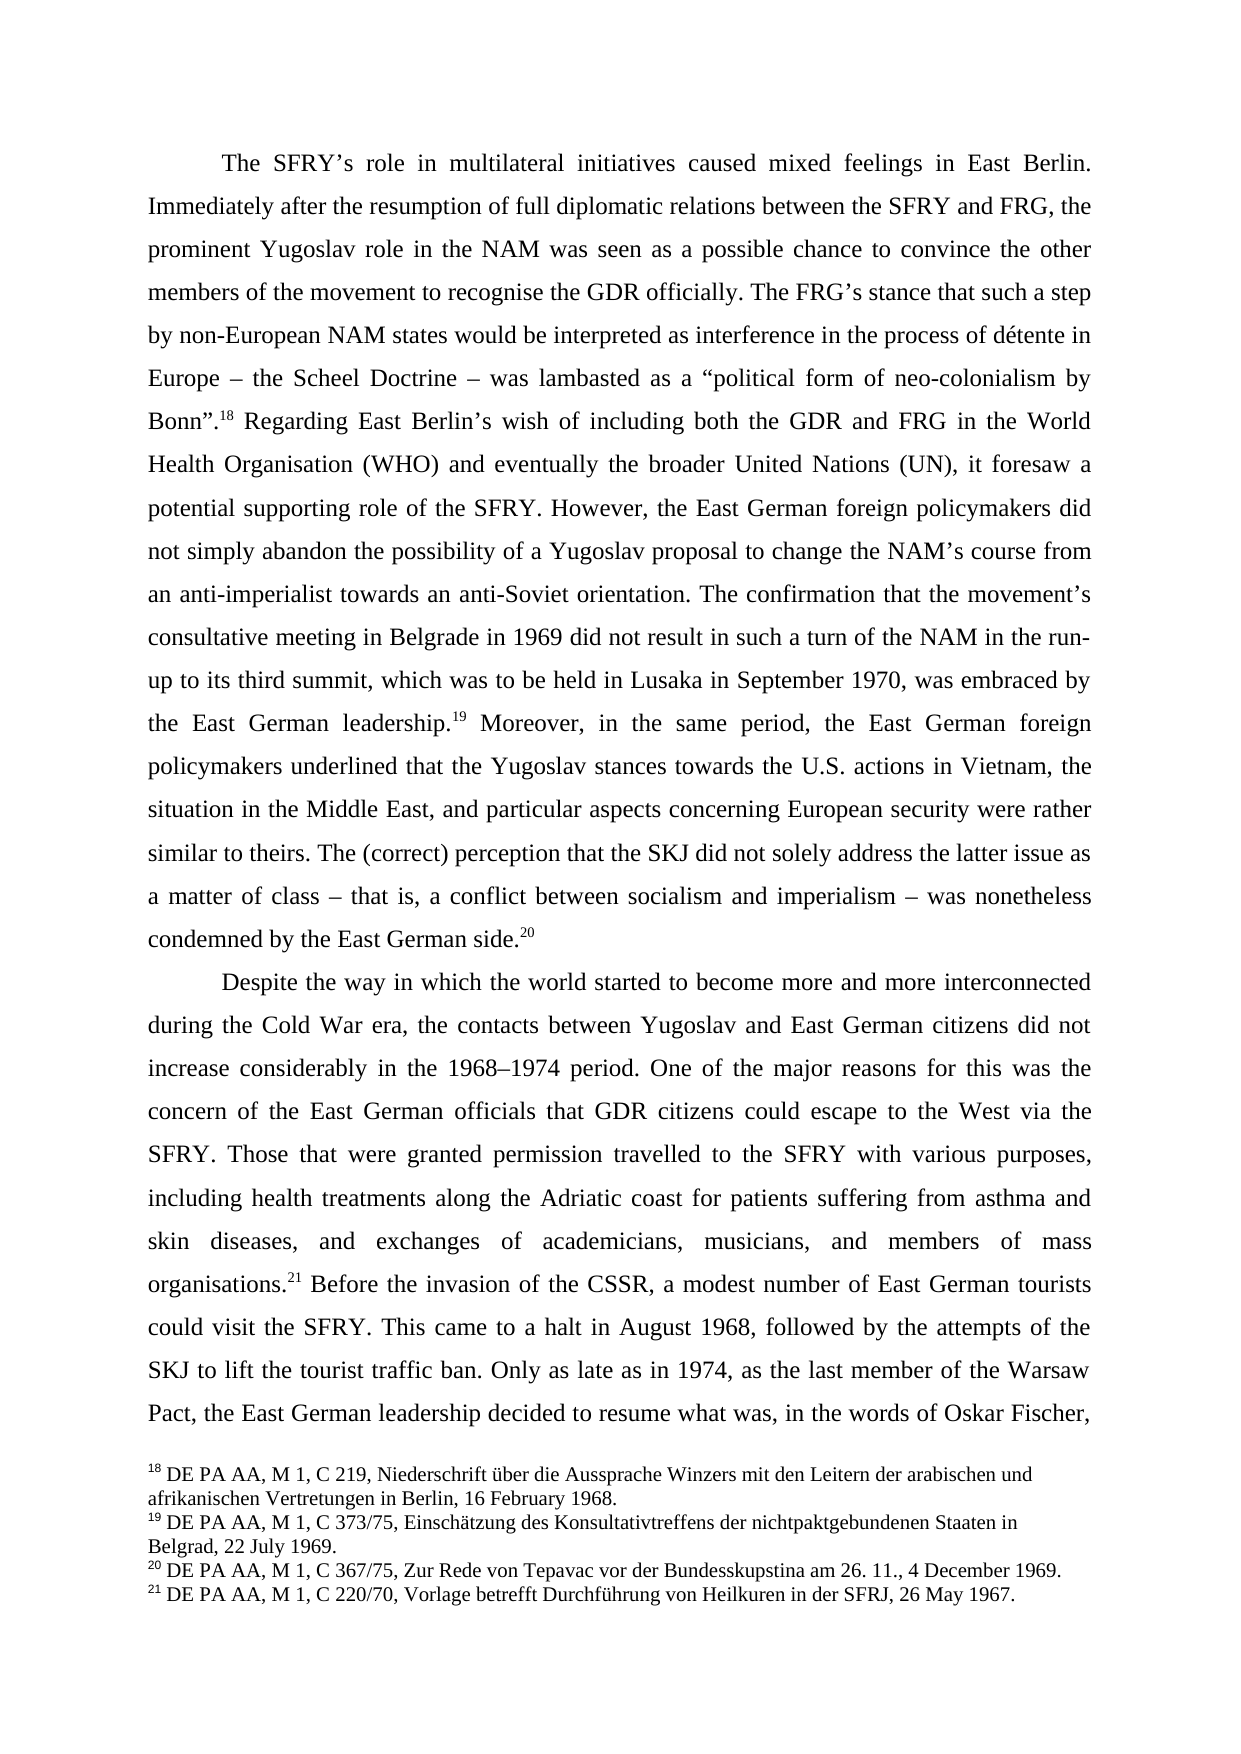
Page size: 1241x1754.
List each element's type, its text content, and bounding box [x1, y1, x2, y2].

text The SFRY’s role in multilateral initiatives caused mixed feelings in East Berlin. Immediately after the resumption of full diplomatic relations between the SFRY and FRG, the prominent Yugoslav role in the NAM was seen as a possible chance to convince the other members of the movement to recognise the GDR officially. The FRG’s stance that such a step by non-European NAM states would be interpreted as interference in the process of détente in Europe – the Scheel Doctrine – was lambasted as a “political form of neo-colonialism by Bonn”. Regarding East Berlin’s wish of including both the GDR and FRG in the World Health Organisation (WHO) and eventually the broader United Nations (UN), it foresaw a potential supporting role of the SFRY. However, the East German foreign policymakers did not simply abandon the possibility of a Yugoslav proposal to change the NAM’s course from an anti-imperialist towards an anti-Soviet orientation. The confirmation that the movement’s consultative meeting in Belgrade in 1969 did not result in such a turn of the NAM in the run-up to its third summit, which was to be held in Lusaka in September 1970, was embraced by the East German leadership. Moreover, in the same period, the East German foreign policymakers underlined that the Yugoslav stances towards the U.S. actions in Vietnam, the situation in the Middle East, and particular aspects concerning European security were rather similar to theirs. The (correct) perception that the SKJ did not solely address the latter issue as a matter of class – that is, a conflict between socialism and imperialism – was nonetheless condemned by the East German side. [148, 148, 1093, 953]
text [148, 967, 1093, 1427]
